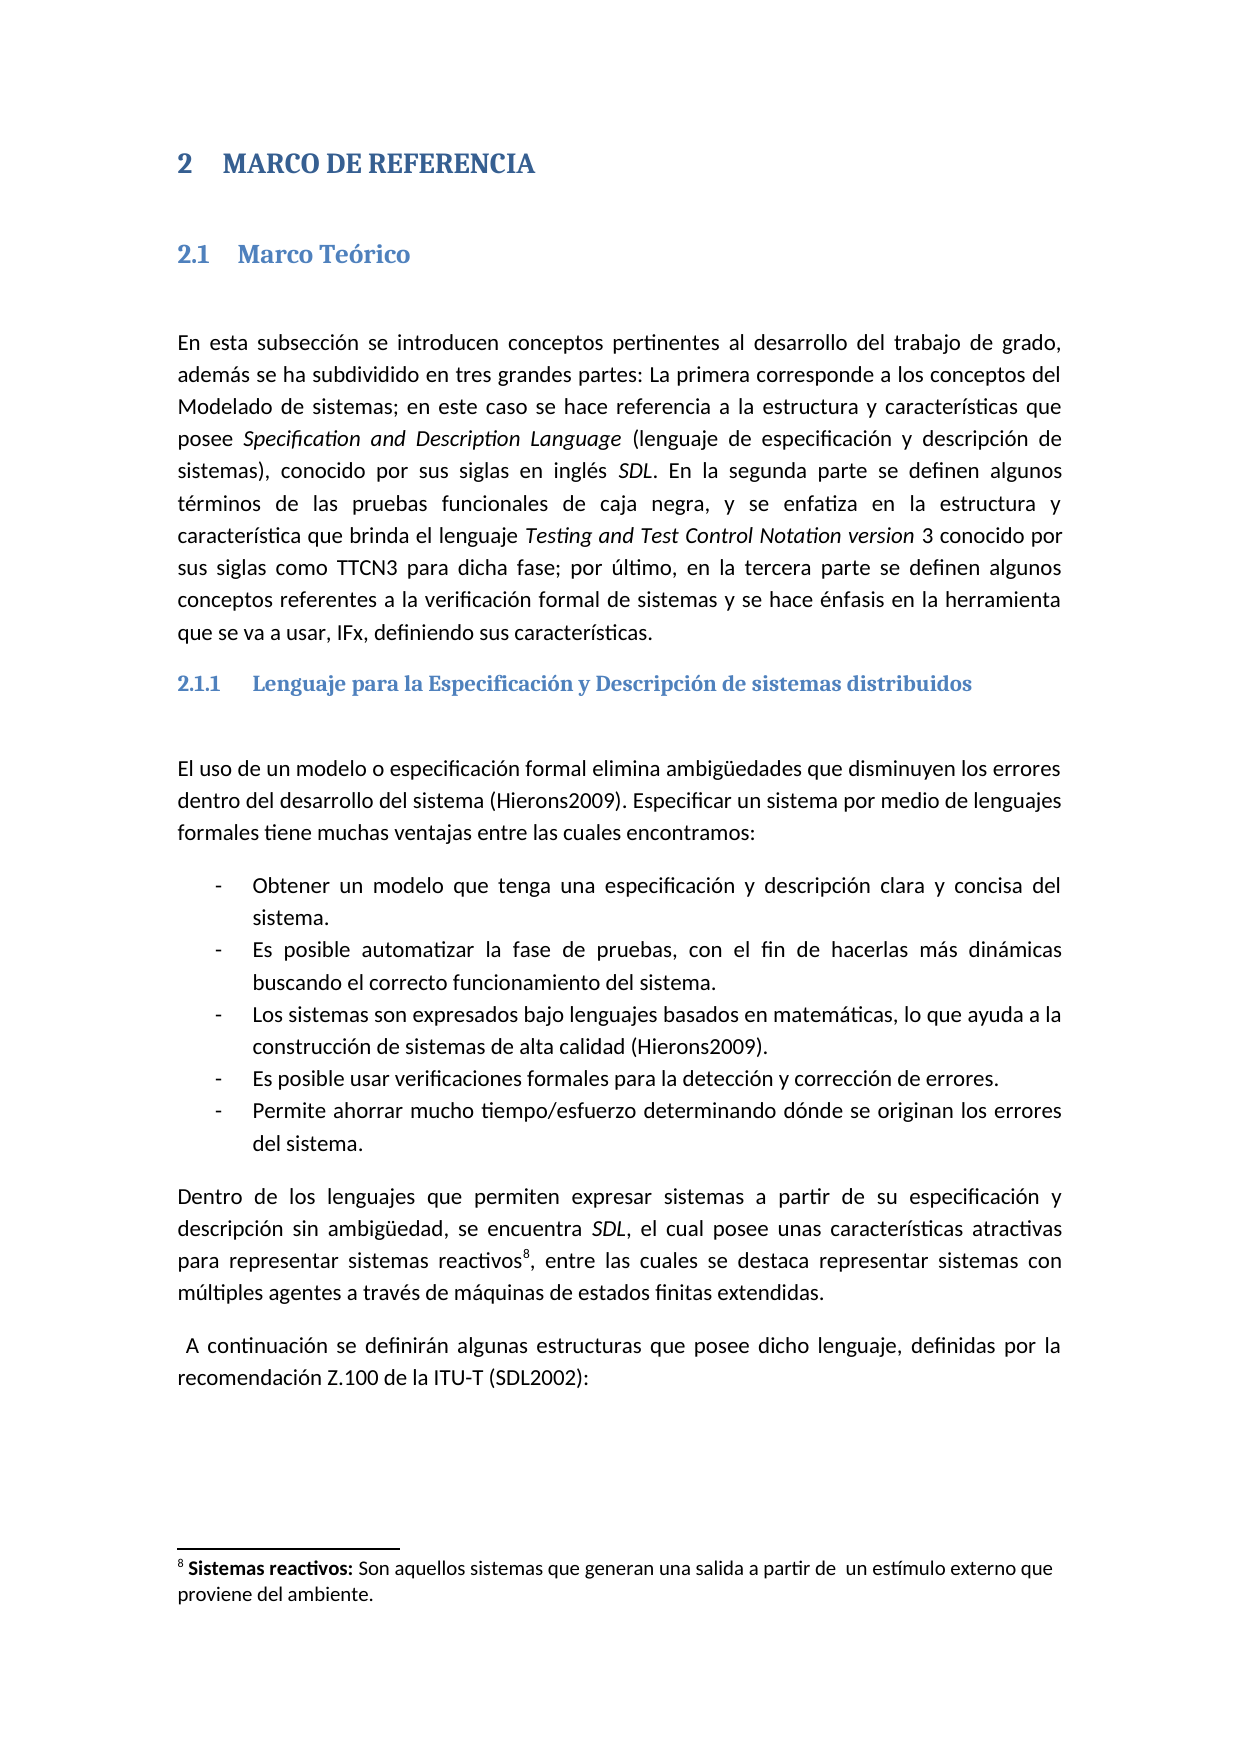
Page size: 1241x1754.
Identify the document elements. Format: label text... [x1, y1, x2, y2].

text Dentro de los lenguajes que permiten expresar sistemas a partir de su especificación y descripción sin ambigüedad, se encuentra SDL, el cual posee unas características atractivas para representar sistemas reactivos, entre las cuales se destaca representar sistemas con múltiples agentes a través de máquinas de estados finitas extendidas. [177, 1182, 1063, 1306]
subtitle Marco Teórico [177, 239, 1063, 270]
text El uso de un modelo o especificación formal elimina ambigüedades que disminuyen los errores dentro del desarrollo del sistema (Hierons2009). Especificar un sistema por medio de lenguajes formales tiene muchas ventajas entre las cuales encontramos: [177, 754, 1063, 846]
list Obtener un modelo que tenga una especificación y descripción clara y concisa del sistema. [215, 871, 1063, 931]
list Es posible automatizar la fase de pruebas, con el fin de hacerlas más dinámicas buscando el correcto funcionamiento del sistema. [215, 936, 1063, 996]
subtitle MARCO DE REFERENCIA [177, 148, 1063, 181]
list Es posible usar verificaciones formales para la detección y corrección de errores. [215, 1064, 1063, 1092]
subtitle Lenguaje para la Especificación y Descripción de sistemas distribuidos [177, 671, 1063, 697]
list Permite ahorrar mucho tiempo/esfuerzo determinando dónde se originan los errores del sistema. [215, 1097, 1063, 1157]
list Los sistemas son expresados bajo lenguajes basados en matemáticas, lo que ayuda a la construcción de sistemas de alta calidad (Hierons2009). [215, 1000, 1063, 1060]
text A continuación se definirán algunas estructuras que posee dicho lenguaje, definidas por la recomendación Z.100 de la ITU-T (SDL2002): [177, 1331, 1063, 1392]
text En esta subsección se introducen conceptos pertinentes al desarrollo del trabajo de grado, además se ha subdividido en tres grandes partes: La primera corresponde a los conceptos del Modelado de sistemas; en este caso se hace referencia a la estructura y características que posee Specification and Description Language (lenguaje de especificación y descripción de sistemas), conocido por sus siglas en inglés SDL. En la segunda parte se definen algunos términos de las pruebas funcionales de caja negra, y se enfatiza en la estructura y característica que brinda el lenguaje Testing and Test Control Notation version 3 conocido por sus siglas como TTCN3 para dicha fase; por último, en la tercera parte se definen algunos conceptos referentes a la verificación formal de sistemas y se hace énfasis en la herramienta que se va a usar, IFx, definiendo sus características. [177, 328, 1063, 646]
